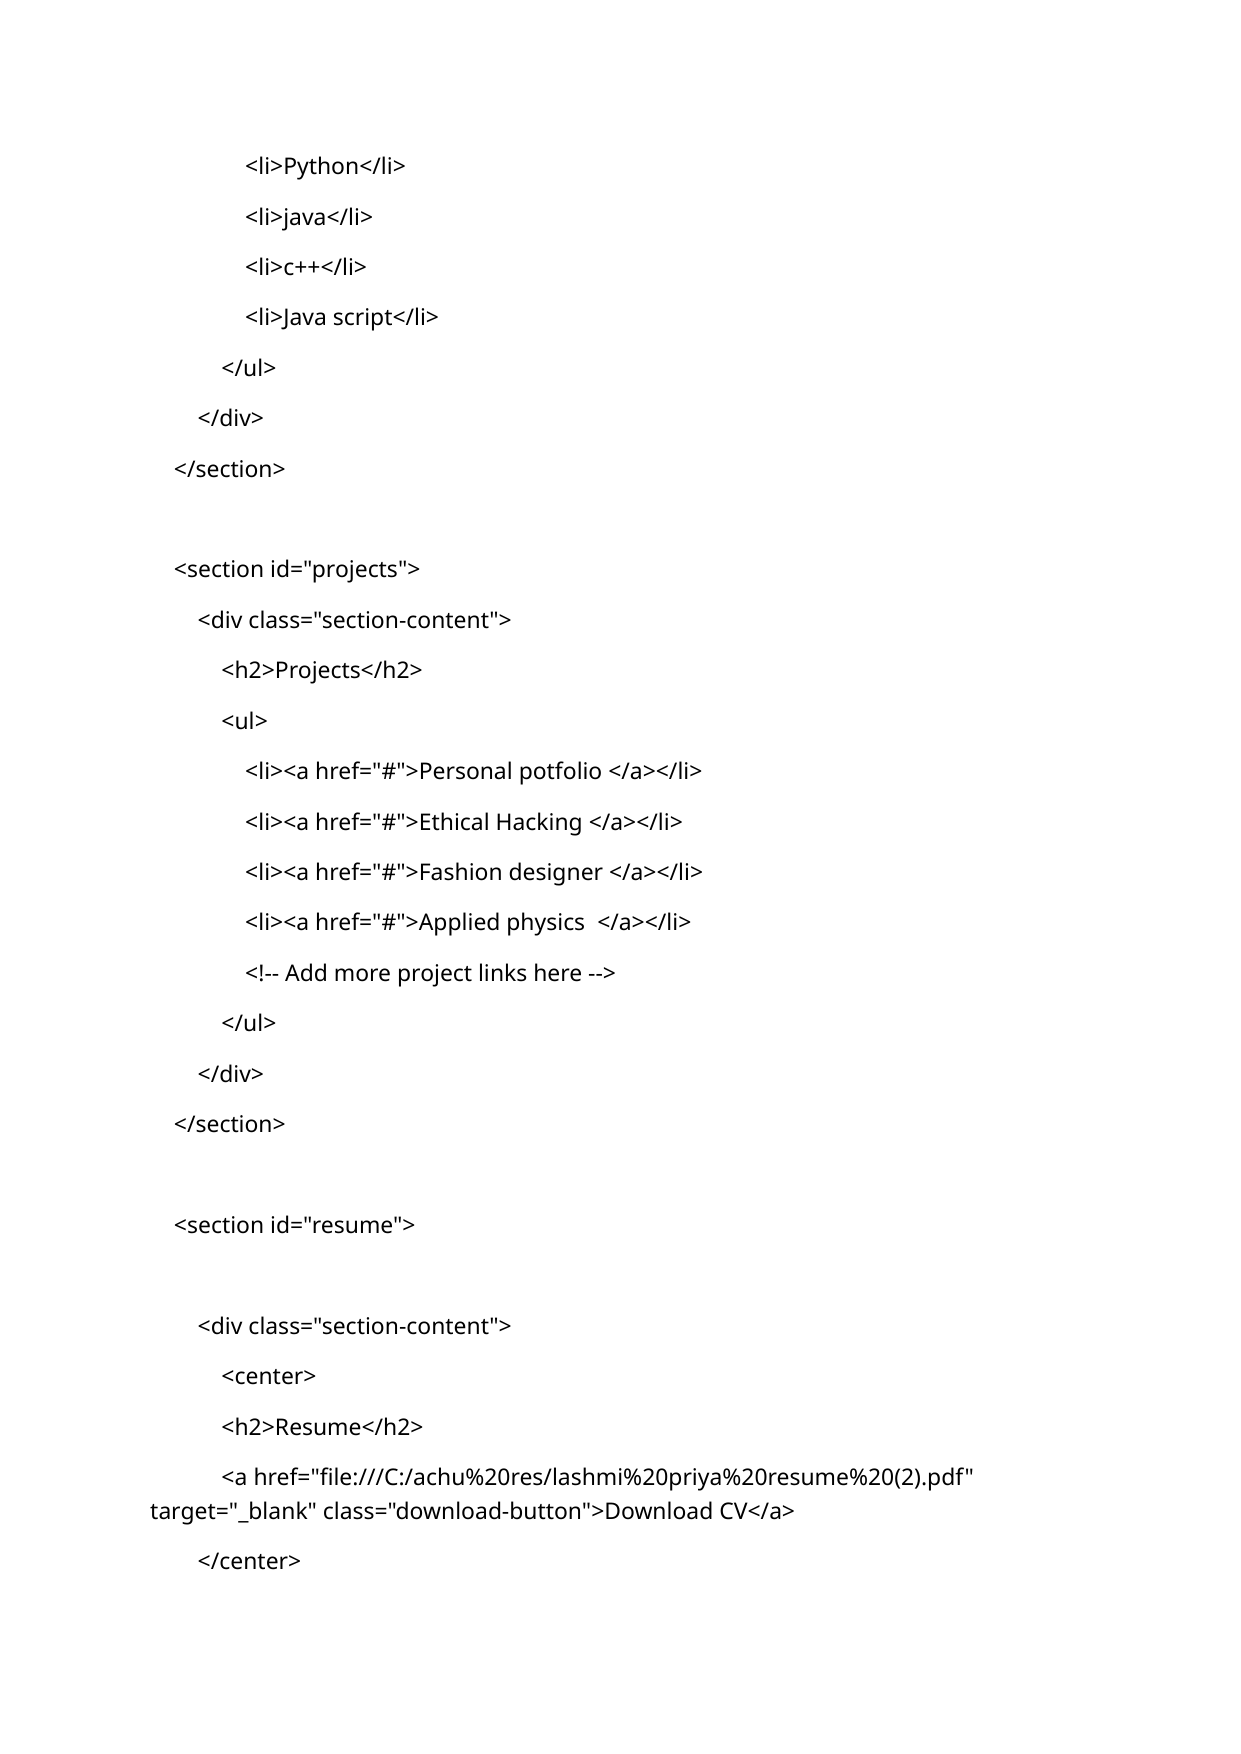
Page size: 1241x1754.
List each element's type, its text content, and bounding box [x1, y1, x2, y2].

text <!-- Add more project links here --> [150, 957, 1090, 988]
text </ul> [150, 1007, 1090, 1038]
text <section id="projects"> [150, 553, 1090, 584]
text <a href="file:///C:/achu%20res/lashmi%20priya%20resume%20(2).pdf" target="_blank" class="download-button">Download CV</a> [150, 1461, 1090, 1526]
text <li><a href="#">Applied physics </a></li> [150, 906, 1090, 937]
text <li>Java script</li> [150, 301, 1090, 332]
text </section> [150, 452, 1090, 484]
text </div> [150, 402, 1090, 433]
text <h2>Projects</h2> [150, 654, 1090, 685]
text <div class="section-content"> [150, 1309, 1090, 1341]
text </div> [150, 1057, 1090, 1089]
text <li><a href="#">Personal potfolio </a></li> [150, 755, 1090, 786]
text <li>c++</li> [150, 251, 1090, 282]
text <li>java</li> [150, 200, 1090, 232]
text <li>Python</li> [150, 150, 1090, 181]
text <section id="resume"> [150, 1209, 1090, 1240]
text <li><a href="#">Fashion designer </a></li> [150, 856, 1090, 887]
text </section> [150, 1108, 1090, 1139]
text <li><a href="#">Ethical Hacking </a></li> [150, 805, 1090, 837]
text <h2>Resume</h2> [150, 1410, 1090, 1442]
text </ul> [150, 352, 1090, 383]
text <div class="section-content"> [150, 604, 1090, 635]
text <ul> [150, 704, 1090, 736]
text </center> [150, 1545, 1090, 1576]
text <center> [150, 1360, 1090, 1391]
